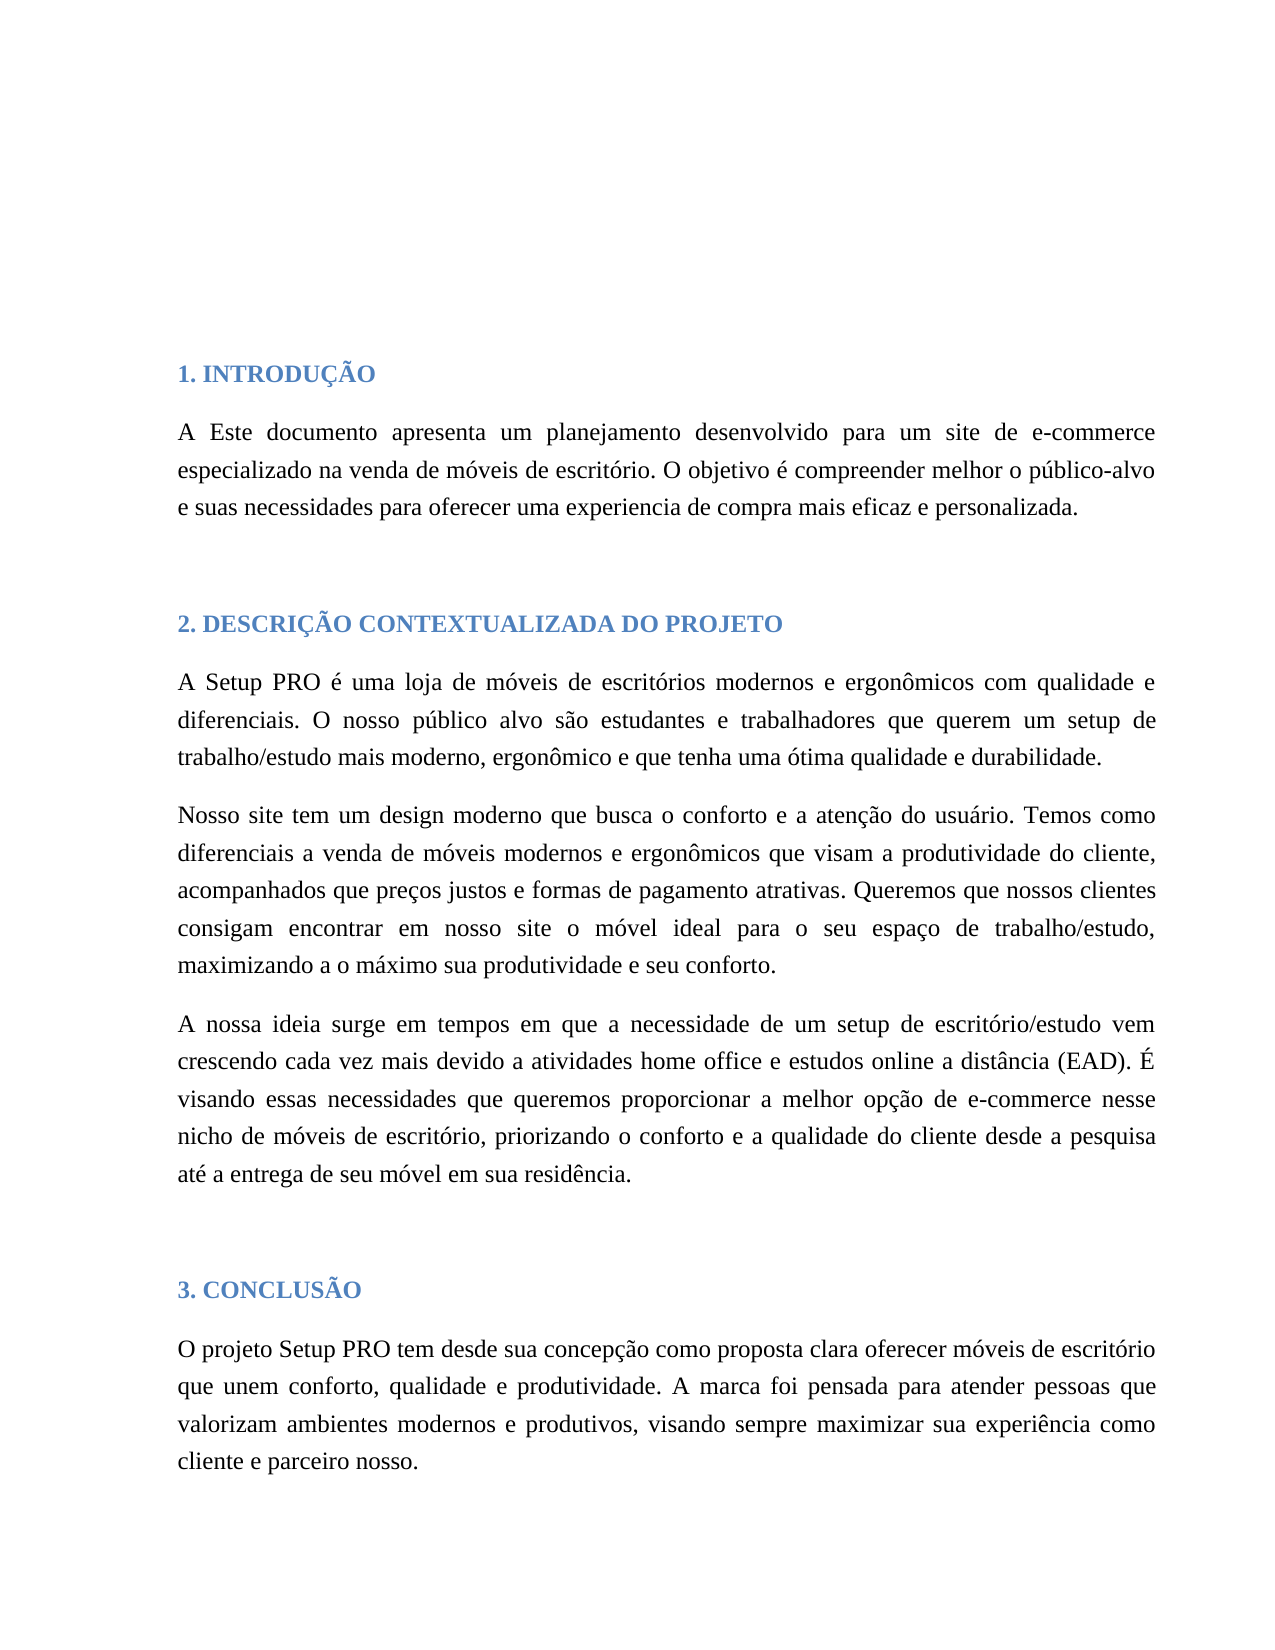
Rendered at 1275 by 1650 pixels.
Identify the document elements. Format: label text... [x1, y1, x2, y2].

text A Setup PRO é uma loja de móveis de escritórios modernos e ergonômicos com qualidade e diferenciais. O nosso público alvo são estudantes e trabalhadores que querem um setup de trabalho/estudo mais moderno, ergonômico e que tenha uma ótima qualidade e durabilidade. [177, 661, 1157, 773]
text Nosso site tem um design moderno que busca o conforto e a atenção do usuário. Temos como diferenciais a venda de móveis modernos e ergonômicos que visam a produtividade do cliente, acompanhados que preços justos e formas de pagamento atrativas. Queremos que nossos clientes consigam encontrar em nosso site o móvel ideal para o seu espaço de trabalho/estudo, maximizando a o máximo sua produtividade e seu conforto. [177, 794, 1157, 981]
text A Este documento apresenta um planejamento desenvolvido para um site de e-commerce especializado na venda de móveis de escritório. O objetivo é compreender melhor o público-alvo e suas necessidades para oferecer uma experiencia de compra mais eficaz e personalizada. [177, 411, 1157, 523]
text 1. INTRODUÇÃO [177, 352, 1157, 390]
text 2. DESCRIÇÃO CONTEXTUALIZADA DO PROJETO [177, 602, 1157, 640]
text 3. CONCLUSÃO [177, 1269, 1157, 1306]
text O projeto Setup PRO tem desde sua concepção como proposta clara oferecer móveis de escritório que unem conforto, qualidade e produtividade. A marca foi pensada para atender pessoas que valorizam ambientes modernos e produtivos, visando sempre maximizar sua experiência como cliente e parceiro nosso. [177, 1327, 1157, 1477]
text A nossa ideia surge em tempos em que a necessidade de um setup de escritório/estudo vem crescendo cada vez mais devido a atividades home office e estudos online a distância (EAD). É visando essas necessidades que queremos proporcionar a melhor opção de e-commerce nesse nicho de móveis de escritório, priorizando o conforto e a qualidade do cliente desde a pesquisa até a entrega de seu móvel em sua residência. [177, 1002, 1157, 1190]
